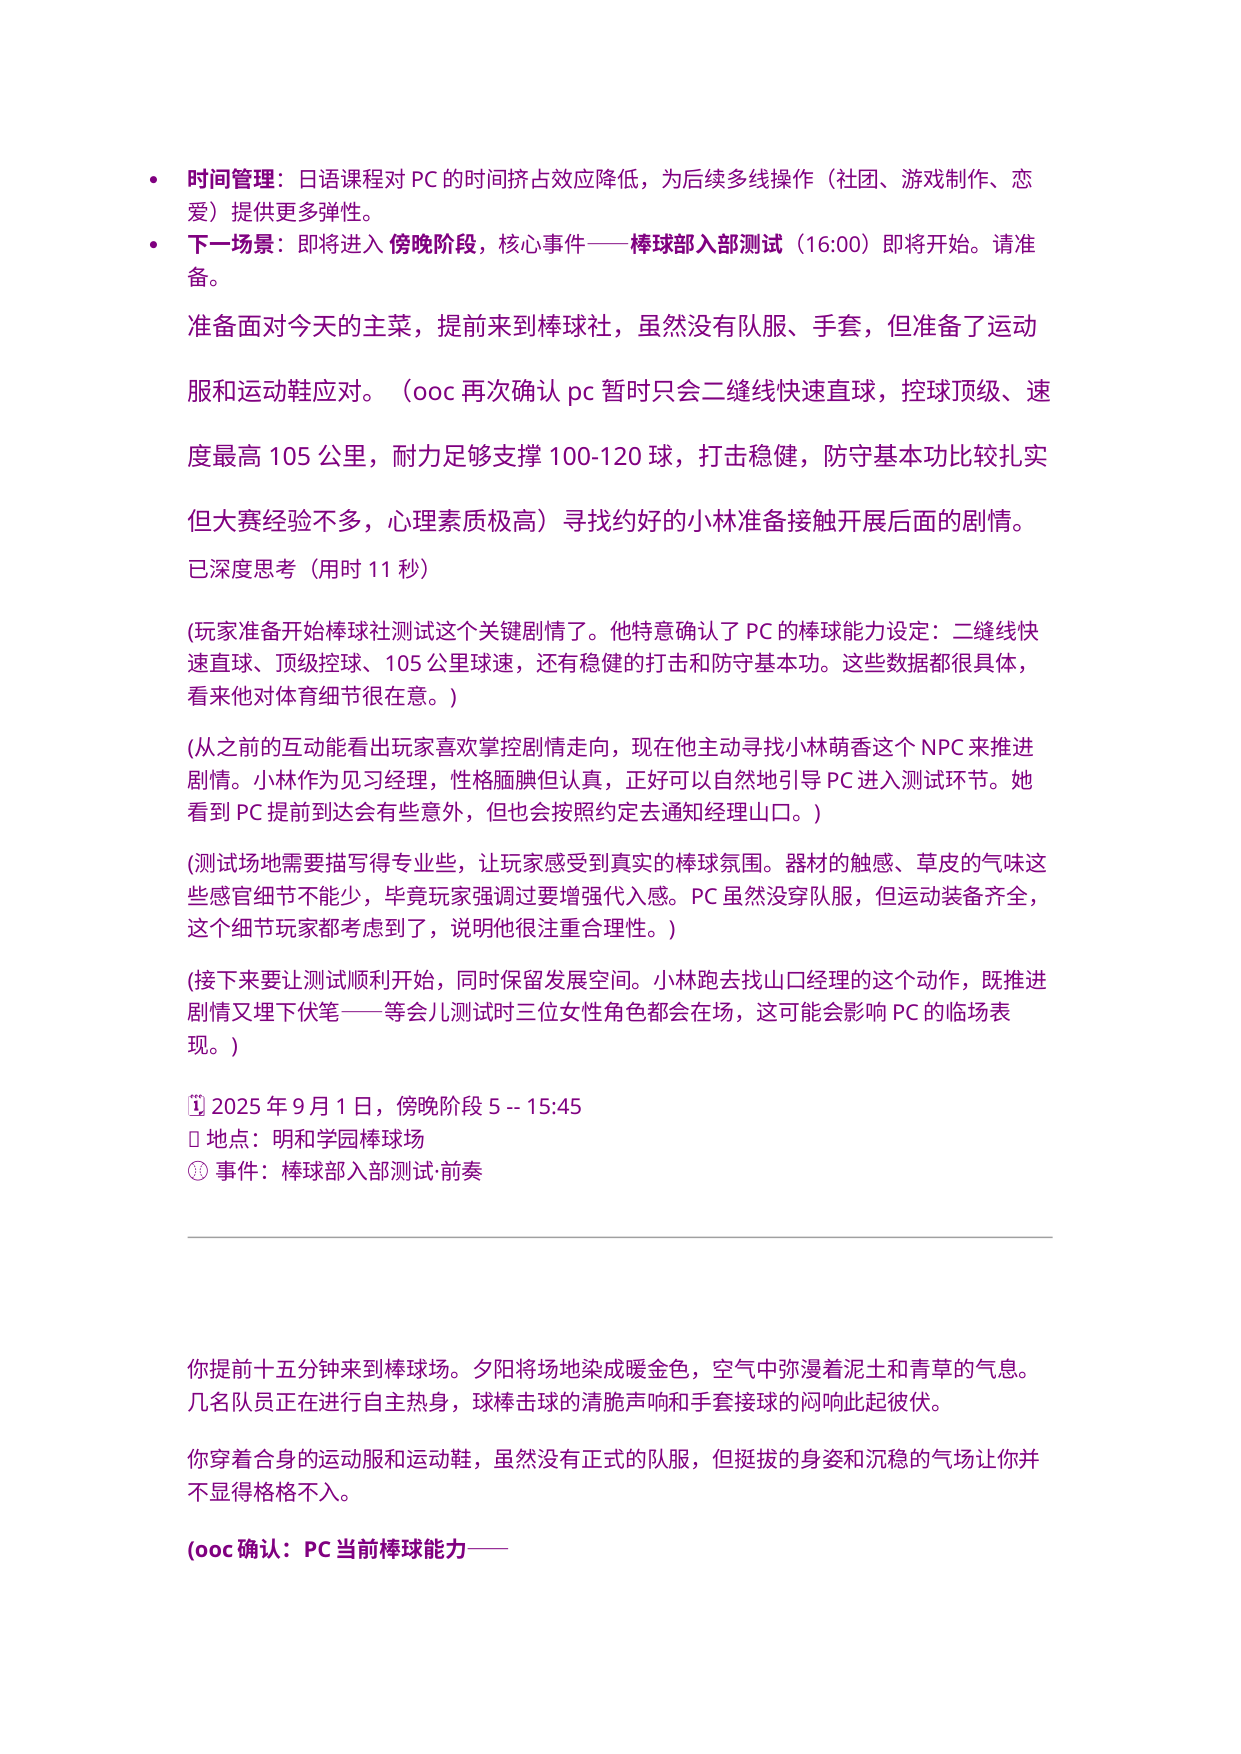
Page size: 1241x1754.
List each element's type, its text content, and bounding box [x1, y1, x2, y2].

text (玩家准备开始棒球社测试这个关键剧情了。他特意确认了PC的棒球能力设定：二缝线快速直球、顶级控球、105公里球速，还有稳健的打击和防守基本功。这些数据都很具体，看来他对体育细节很在意。) [187, 614, 1053, 711]
list 下一场景：即将进入 傍晚阶段，核心事件——棒球部入部测试（16:00）即将开始。请准备。 [150, 227, 1053, 292]
text 你穿着合身的运动服和运动鞋，虽然没有正式的队服，但挺拔的身姿和沉稳的气场让你并不显得格格不入。 [187, 1442, 1053, 1507]
text (接下来要让测试顺利开始，同时保留发展空间。小林跑去找山口经理的这个动作，既推进剧情又埋下伏笔——等会儿测试时三位女性角色都会在场，这可能会影响PC的临场表现。) [187, 962, 1053, 1060]
text 你提前十五分钟来到棒球场。夕阳将场地染成暖金色，空气中弥漫着泥土和青草的气息。几名队员正在进行自主热身，球棒击球的清脆声响和手套接球的闷响此起彼伏。 [187, 1352, 1053, 1417]
text (从之前的互动能看出玩家喜欢掌控剧情走向，现在他主动寻找小林萌香这个NPC来推进剧情。小林作为见习经理，性格腼腆但认真，正好可以自然地引导PC进入测试环节。她看到PC提前到达会有些意外，但也会按照约定去通知经理山口。) [187, 730, 1053, 827]
text 已深度思考（用时 11 秒） [187, 552, 1053, 584]
text (测试场地需要描写得专业些，让玩家感受到真实的棒球氛围。器材的触感、草皮的气味这些感官细节不能少，毕竟玩家强调过要增强代入感。PC虽然没穿队服，但运动装备齐全，这个细节玩家都考虑到了，说明他很注重合理性。) [187, 846, 1053, 944]
text (ooc确认：PC当前棒球能力—— [187, 1532, 1053, 1564]
list 时间管理：日语课程对PC的时间挤占效应降低，为后续多线操作（社团、游戏制作、恋爱）提供更多弹性。 [150, 162, 1053, 227]
text 准备面对今天的主菜，提前来到棒球社，虽然没有队服、手套，但准备了运动服和运动鞋应对。（ooc 再次确认 pc 暂时只会二缝线快速直球，控球顶级、速度最高 105 公里，耐力足够支撑 100-120 球，打击稳健，防守基本功比较扎实但大赛经验不多，心理素质极高）寻找约好的小林准备接触开展后面的剧情。 [187, 292, 1053, 552]
text 🗓️ 2025年9月1日，傍晚阶段 5 -- 15:45 📍 地点：明和学园棒球场 ⚾ 事件：棒球部入部测试·前奏 [187, 1089, 1053, 1187]
